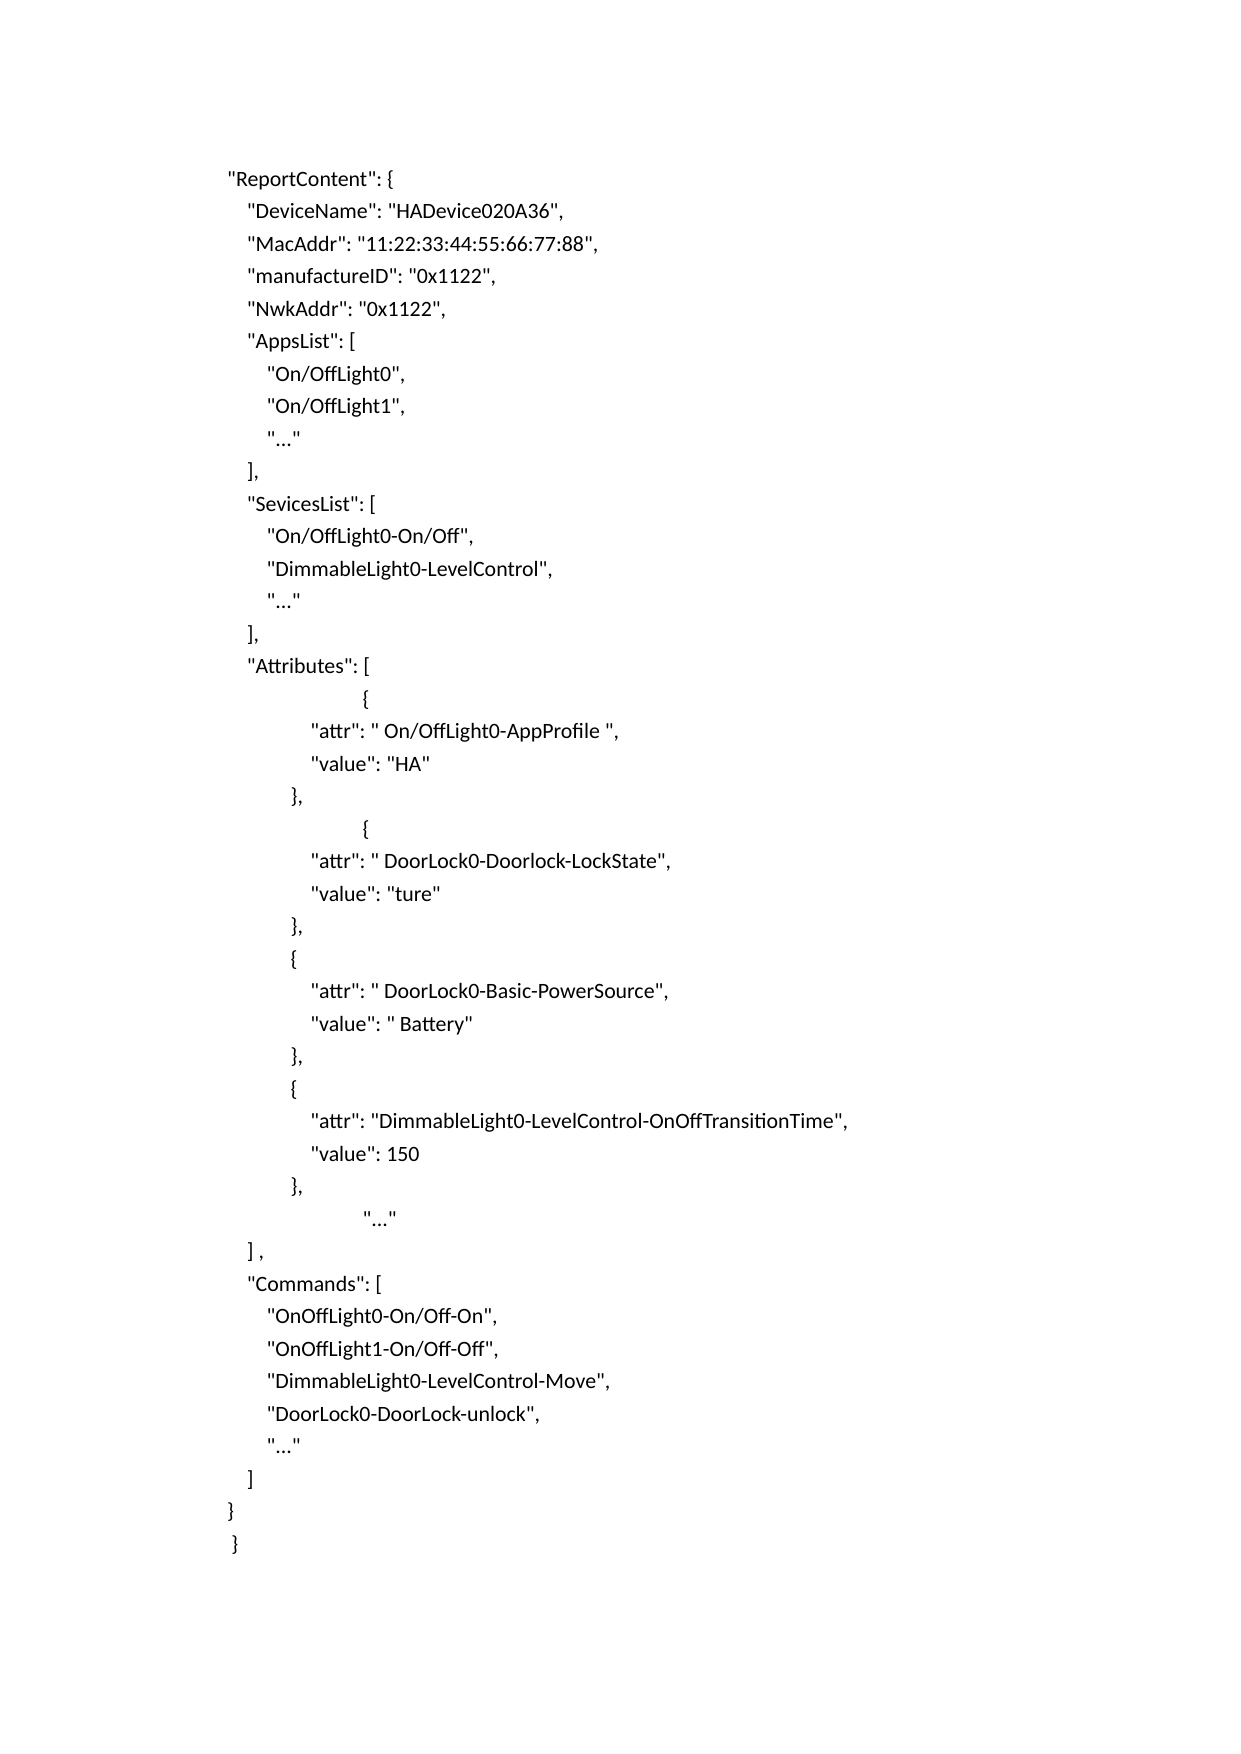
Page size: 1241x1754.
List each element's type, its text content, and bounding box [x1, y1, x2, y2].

text "DimmableLight0-LevelControl-Move", [187, 1364, 1053, 1397]
text "Attributes": [ [187, 649, 1053, 682]
text "ReportContent": { [187, 162, 1053, 194]
text "DimmableLight0-LevelControl", [187, 552, 1053, 584]
text "DoorLock0-DoorLock-unlock", [187, 1397, 1053, 1429]
text ] , [187, 1234, 1053, 1267]
text "attr": " DoorLock0-Basic-PowerSource", [231, 974, 1053, 1007]
text ], [187, 617, 1053, 649]
text }, [231, 779, 1053, 812]
text { [319, 682, 1053, 714]
text "On/OffLight0", [187, 357, 1053, 389]
text } [187, 1527, 1053, 1559]
text "SevicesList": [ [187, 487, 1053, 519]
text "On/OffLight1", [187, 389, 1053, 422]
text }, [231, 1039, 1053, 1072]
text "attr": " On/OffLight0-AppProfile ", [231, 714, 1053, 747]
text ] [187, 1462, 1053, 1494]
text }, [231, 1169, 1053, 1202]
text "AppsList": [ [187, 324, 1053, 357]
text "manufactureID": "0x1122", [187, 259, 1053, 292]
text "MacAddr": "11:22:33:44:55:66:77:88", [187, 227, 1053, 259]
text "value": " Battery" [231, 1007, 1053, 1039]
text "OnOffLight1-On/Off-Off", [187, 1332, 1053, 1364]
text "..." [231, 1202, 1053, 1234]
text "..." [187, 584, 1053, 617]
text "value": "ture" [231, 877, 1053, 909]
text "attr": " DoorLock0-Doorlock-LockState", [231, 844, 1053, 877]
text { [231, 1072, 1053, 1104]
text "value": 150 [231, 1137, 1053, 1169]
text ], [187, 454, 1053, 487]
text "attr": "DimmableLight0-LevelControl-OnOffTransitionTime", [231, 1104, 1053, 1137]
text "DeviceName": "HADevice020A36", [187, 194, 1053, 227]
text { [231, 942, 1053, 974]
text "..." [187, 422, 1053, 454]
text "On/OffLight0-On/Off", [187, 519, 1053, 552]
text }, [231, 909, 1053, 942]
text "NwkAddr": "0x1122", [187, 292, 1053, 324]
text "..." [187, 1429, 1053, 1462]
text "Commands": [ [187, 1267, 1053, 1299]
text "value": "HA" [231, 747, 1053, 779]
text { [187, 812, 1053, 844]
text } [187, 1494, 1053, 1527]
text "OnOffLight0-On/Off-On", [187, 1299, 1053, 1332]
